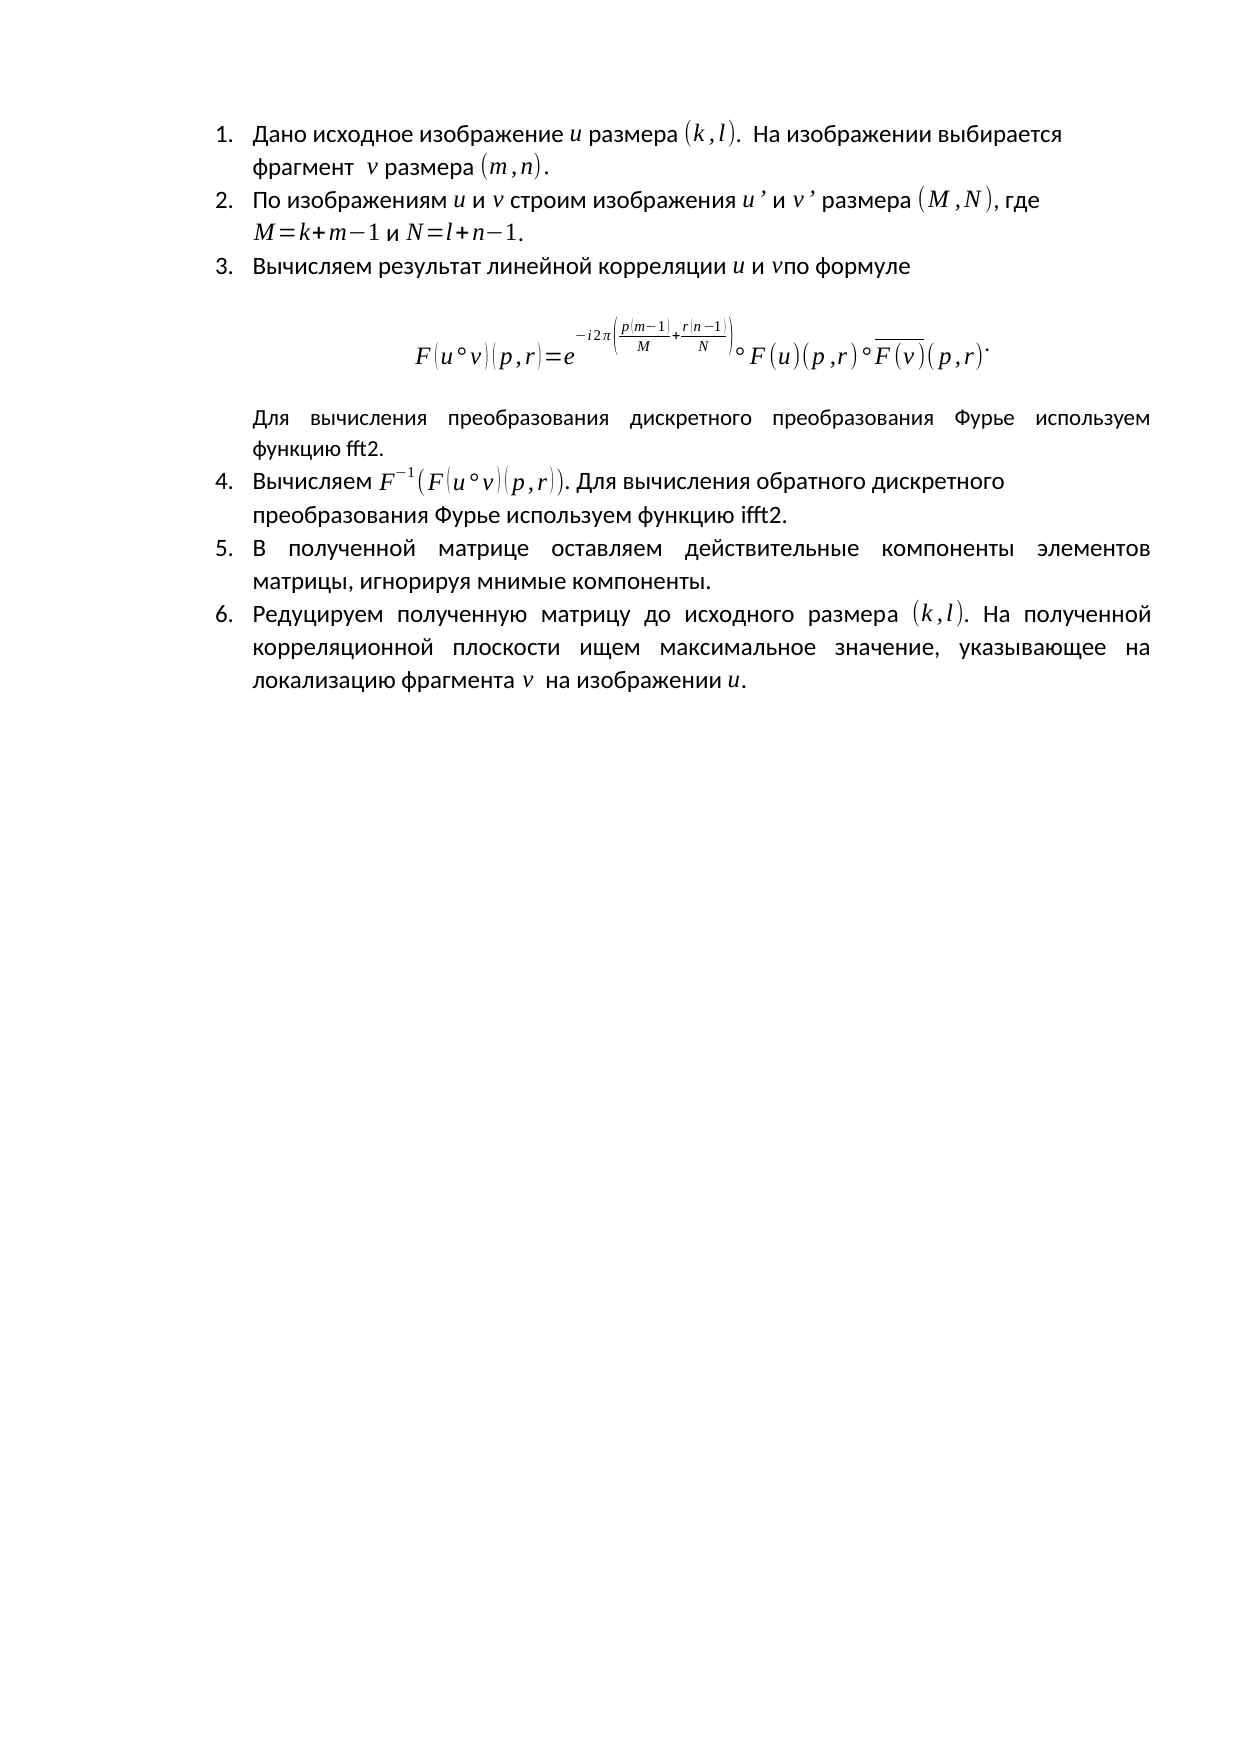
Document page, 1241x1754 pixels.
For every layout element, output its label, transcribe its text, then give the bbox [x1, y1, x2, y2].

list По изображениям и строим изображения и размера , где и . [215, 184, 1152, 247]
list Для вычисления преобразования дискретного преобразования Фурье используем функцию fft2. [252, 403, 1152, 462]
list Дано исходное изображение размера . На изображении выбирается фрагмент размера [215, 118, 1152, 182]
list Вычисляем . Для вычисления обратного дискретного преобразования Фурье используем функцию ifft2. [215, 464, 1152, 530]
list Редуцируем полученную матрицу до исходного размера . На полученной корреляционной плоскости ищем максимальное значение, указывающее на локализацию фрагмента на изображении . [215, 598, 1152, 694]
list Вычисляем результат линейной корреляции и по формуле [215, 250, 1152, 280]
list . [252, 316, 1152, 371]
list В полученной матрице оставляем действительные компоненты элементов матрицы, игнорируя мнимые компоненты. [215, 532, 1152, 596]
